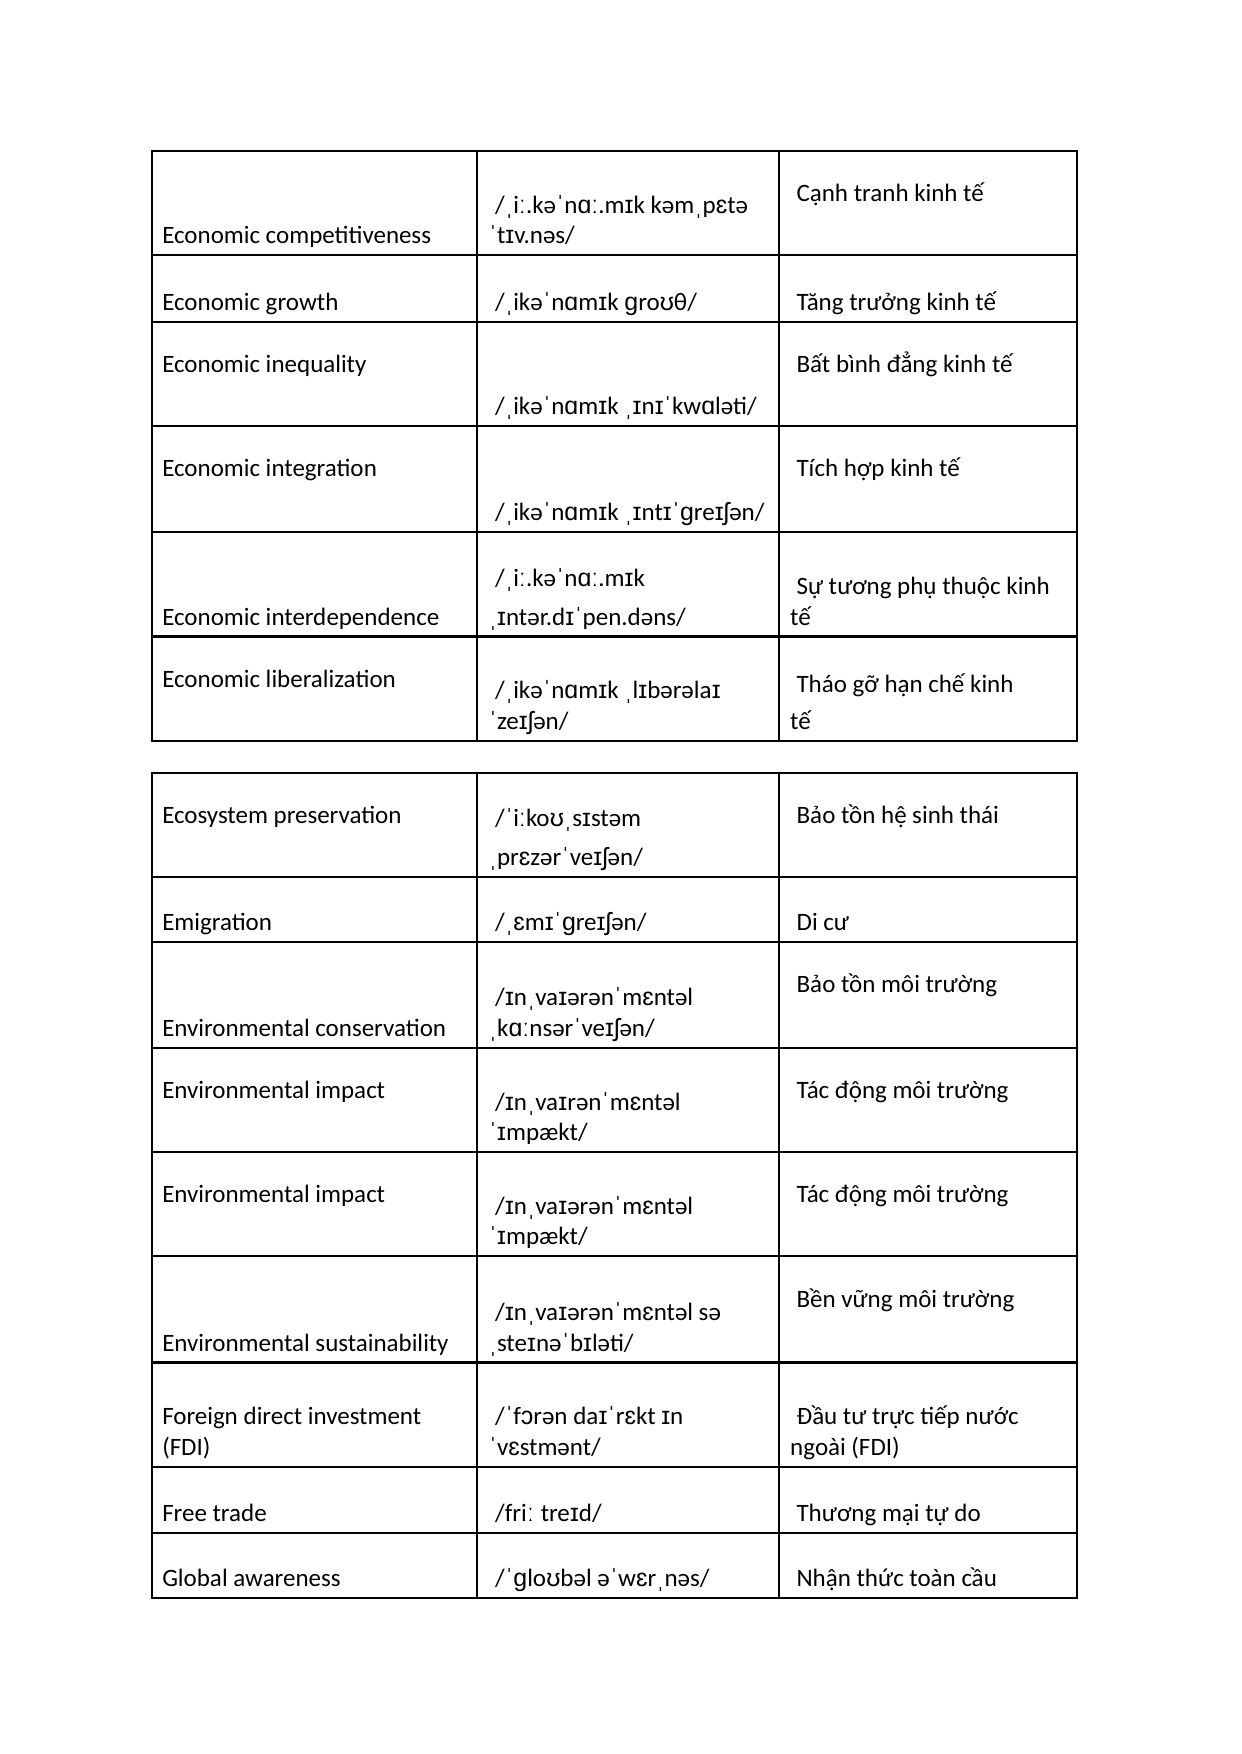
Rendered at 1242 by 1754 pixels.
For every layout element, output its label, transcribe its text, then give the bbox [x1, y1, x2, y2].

table_cell Environmental impact [153, 1153, 476, 1255]
table_cell Global awareness [153, 1534, 476, 1597]
table_cell Nhận thức toàn cầu [780, 1534, 1076, 1597]
table_cell /ˌiː.kəˈnɑː.mɪk ˌɪntər.dɪˈpen.dəns/ [478, 533, 778, 635]
table_cell /ˌikəˈnɑmɪk ɡroʊθ/ [478, 256, 778, 321]
table_cell Di cư [780, 878, 1076, 941]
table_cell Economic inequality [153, 323, 476, 425]
table_cell Environmental conservation [153, 943, 476, 1047]
table_cell Tác động môi trường [780, 1049, 1076, 1151]
table_cell Bảo tồn môi trường [780, 943, 1076, 1047]
table_cell Tăng trưởng kinh tế [780, 256, 1076, 321]
table_cell Emigration [153, 878, 476, 941]
table_cell /ɪnˌvaɪərənˈmɛntəl səˌsteɪnəˈbɪləti/ [478, 1257, 778, 1361]
table_cell Đầu tư trực tiếp nước ngoài (FDI) [780, 1364, 1076, 1466]
table_header /ˈiːkoʊˌsɪstəm ˌprɛzərˈveɪʃən/ [478, 774, 778, 876]
table_cell Economic interdependence [153, 533, 476, 635]
table_cell Economic growth [153, 256, 476, 321]
table_cell Tháo gỡ hạn chế kinh tế [780, 638, 1076, 739]
table_header Bảo tồn hệ sinh thái [780, 774, 1076, 876]
table_cell Free trade [153, 1468, 476, 1532]
table_cell /ˈfɔrən daɪˈrɛkt ɪnˈvɛstmənt/ [478, 1364, 778, 1466]
table_cell Environmental sustainability [153, 1257, 476, 1361]
table_cell Environmental impact [153, 1049, 476, 1151]
table_cell Economic integration [153, 427, 476, 531]
table_cell Economic competitiveness [153, 152, 476, 254]
table_cell Bền vững môi trường [780, 1257, 1076, 1361]
table_cell Bất bình đẳng kinh tế [780, 323, 1076, 425]
table_cell /friː treɪd/ [478, 1468, 778, 1532]
table_cell /ˌikəˈnɑmɪk ˌɪntɪˈɡreɪʃən/ [478, 427, 778, 531]
table_header Ecosystem preservation [153, 774, 476, 876]
table_cell /ˌikəˈnɑmɪk ˌɪnɪˈkwɑləti/ [478, 323, 778, 425]
table_cell /ˈɡloʊbəl əˈwɛrˌnəs/ [478, 1534, 778, 1597]
table_cell /ɪnˌvaɪərənˈmɛntəl ˌkɑːnsərˈveɪʃən/ [478, 943, 778, 1047]
table_cell Sự tương phụ thuộc kinh tế [780, 533, 1076, 635]
table_cell Tích hợp kinh tế [780, 427, 1076, 531]
table_cell Economic liberalization [153, 638, 476, 739]
table_cell Cạnh tranh kinh tế [780, 152, 1076, 254]
table_cell /ˌikəˈnɑmɪk ˌlɪbərəlaɪˈzeɪʃən/ [478, 638, 778, 739]
table_cell /ˌɛmɪˈɡreɪʃən/ [478, 878, 778, 941]
table_cell Tác động môi trường [780, 1153, 1076, 1255]
table_cell /ɪnˌvaɪrənˈmɛntəl ˈɪmpækt/ [478, 1049, 778, 1151]
table_cell /ɪnˌvaɪərənˈmɛntəl ˈɪmpækt/ [478, 1153, 778, 1255]
table_cell Thương mại tự do [780, 1468, 1076, 1532]
table_cell Foreign direct investment (FDI) [153, 1364, 476, 1466]
table_cell /ˌiː.kəˈnɑː.mɪk kəmˌpɛtəˈtɪv.nəs/ [478, 152, 778, 254]
